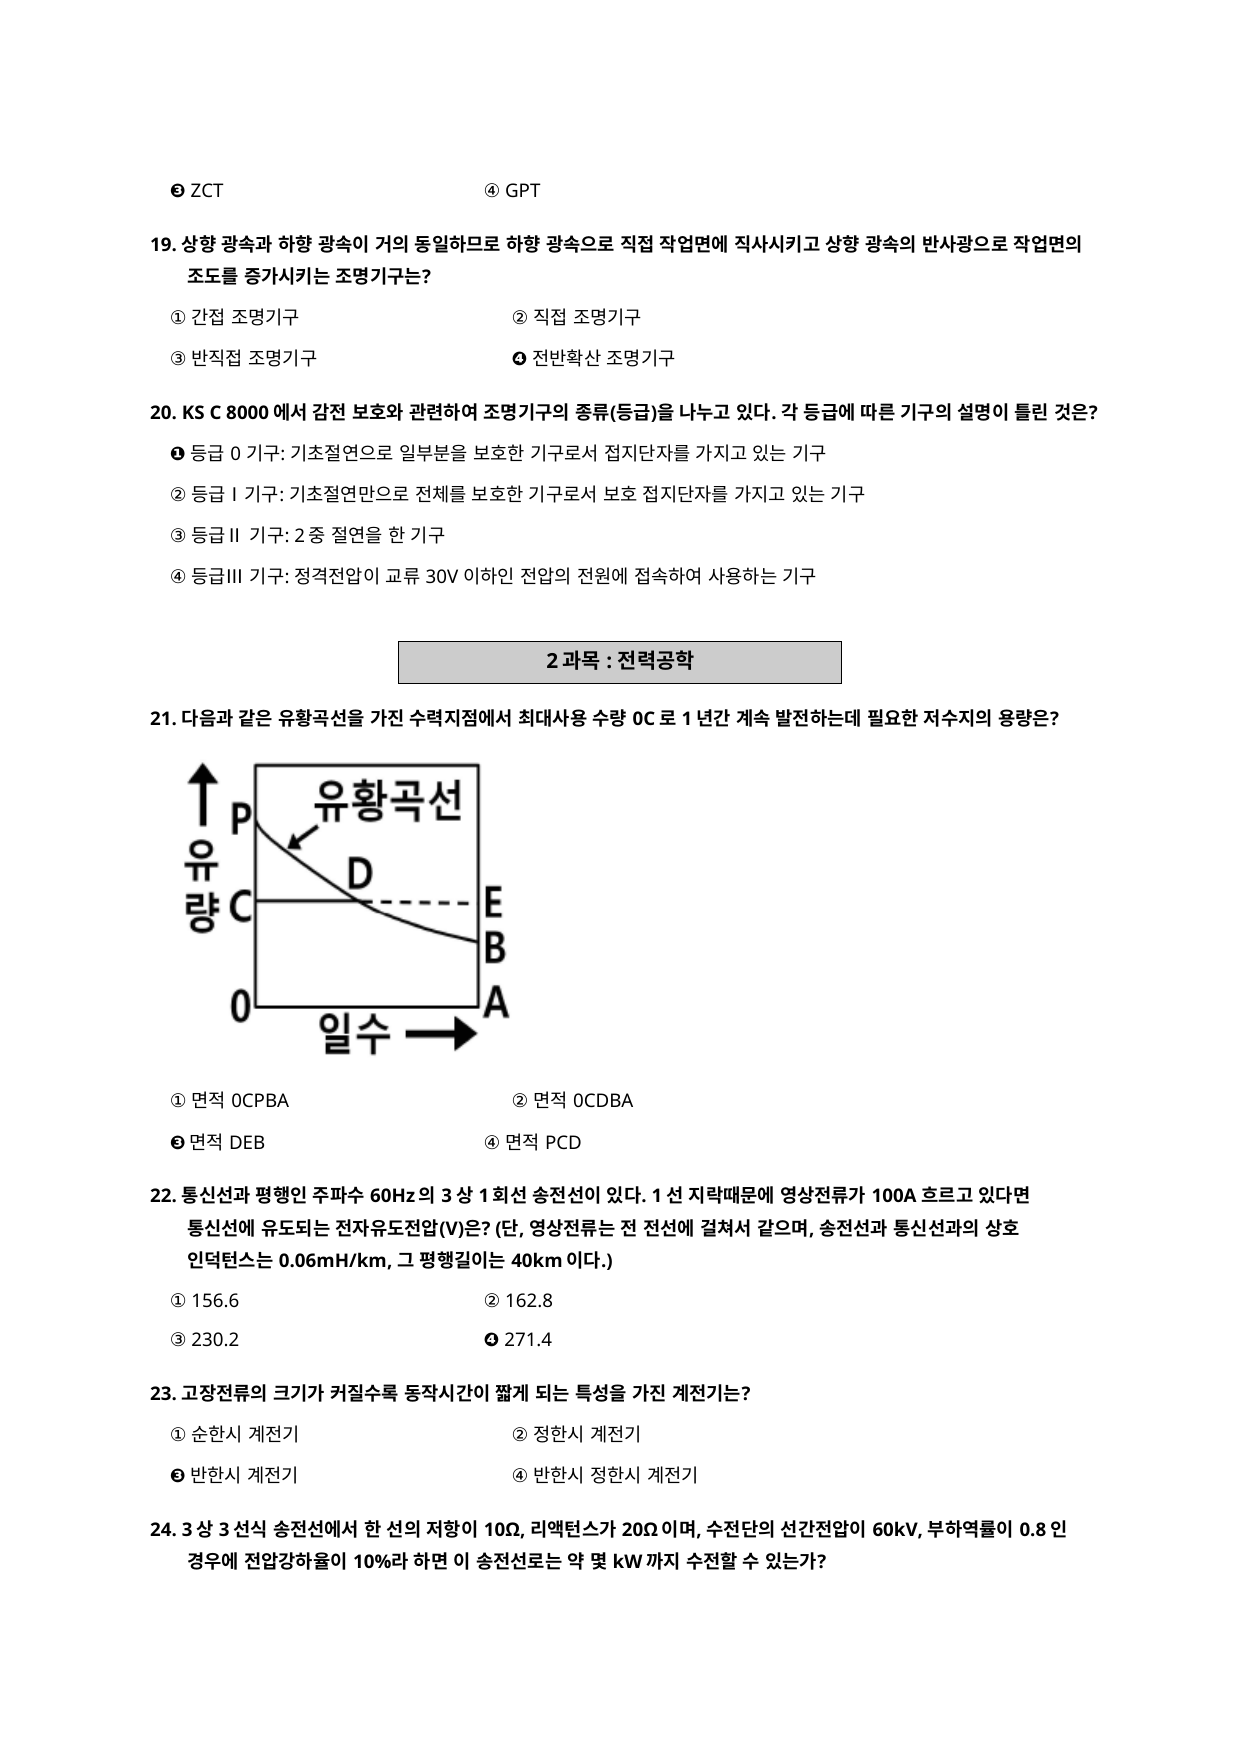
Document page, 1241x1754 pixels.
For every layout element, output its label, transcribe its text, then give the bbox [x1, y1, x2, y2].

text 21. 다음과 같은 유황곡선을 가진 수력지점에서 최대사용 수량 0C로 1년간 계속 발전하는데 필요한 저수지의 용량은? [150, 704, 1090, 731]
text ① 면적 0CPBA ② 면적 0CDBA [150, 1086, 1090, 1113]
picture [169, 745, 518, 1067]
text ③ 반직접 조명기구 ❹ 전반확산 조명기구 [150, 344, 1090, 371]
text ① 156.6 ② 162.8 [150, 1287, 1090, 1313]
text 19. 상향 광속과 하향 광속이 거의 동일하므로 하향 광속으로 직접 작업면에 직사시키고 상향 광속의 반사광으로 작업면의 조도를 증가시키는 조명기구는? [150, 229, 1090, 289]
text 20. KS C 8000에서 감전 보호와 관련하여 조명기구의 종류(등급)을 나누고 있다. 각 등급에 따른 기구의 설명이 틀린 것은? [150, 397, 1090, 425]
text 24. 3상 3선식 송전선에서 한 선의 저항이 10Ω, 리액턴스가 20Ω이며, 수전단의 선간전압이 60kV, 부하역률이 0.8인 경우에 전압강하율이 10%라 하면 이 송전선로는 약 몇 kW까지 수전할 수 있는가? [150, 1514, 1090, 1574]
text ❸ 반한시 계전기 ④ 반한시 정한시 계전기 [150, 1461, 1090, 1488]
text ③ 230.2 ❹ 271.4 [150, 1327, 1090, 1352]
text 22. 통신선과 평행인 주파수 60Hz의 3상 1회선 송전선이 있다. 1선 지락때문에 영상전류가 100A 흐르고 있다면 통신선에 유도되는 전자유도전압(V)은? (단, 영상전류는 전 전선에 걸쳐서 같으며, 송전선과 통신선과의 상호 인덕턴스는 0.06mH/km, 그 평행길이는 40km이다.) [150, 1181, 1090, 1273]
text 23. 고장전류의 크기가 커질수록 동작시간이 짧게 되는 특성을 가진 계전기는? [150, 1378, 1090, 1406]
text ❶ 등급 0 기구: 기초절연으로 일부분을 보호한 기구로서 접지단자를 가지고 있는 기구 [150, 438, 1090, 466]
text ① 간접 조명기구 ② 직접 조명기구 [150, 303, 1090, 330]
text ❸면적 DEB ④ 면적 PCD [150, 1127, 1090, 1154]
text ① 순한시 계전기 ② 정한시 계전기 [150, 1419, 1090, 1447]
text ③ 등급Ⅱ 기구: 2중 절연을 한 기구 [150, 520, 1090, 547]
table_header 2과목 : 전력공학 [399, 642, 841, 683]
text ④ 등급Ⅲ 기구: 정격전압이 교류 30V 이하인 전압의 전원에 접속하여 사용하는 기구 [150, 561, 1090, 588]
text ② 등급Ⅰ기구: 기초절연만으로 전체를 보호한 기구로서 보호 접지단자를 가지고 있는 기구 [150, 479, 1090, 507]
text ❸ ZCT ④ GPT [150, 177, 1090, 203]
